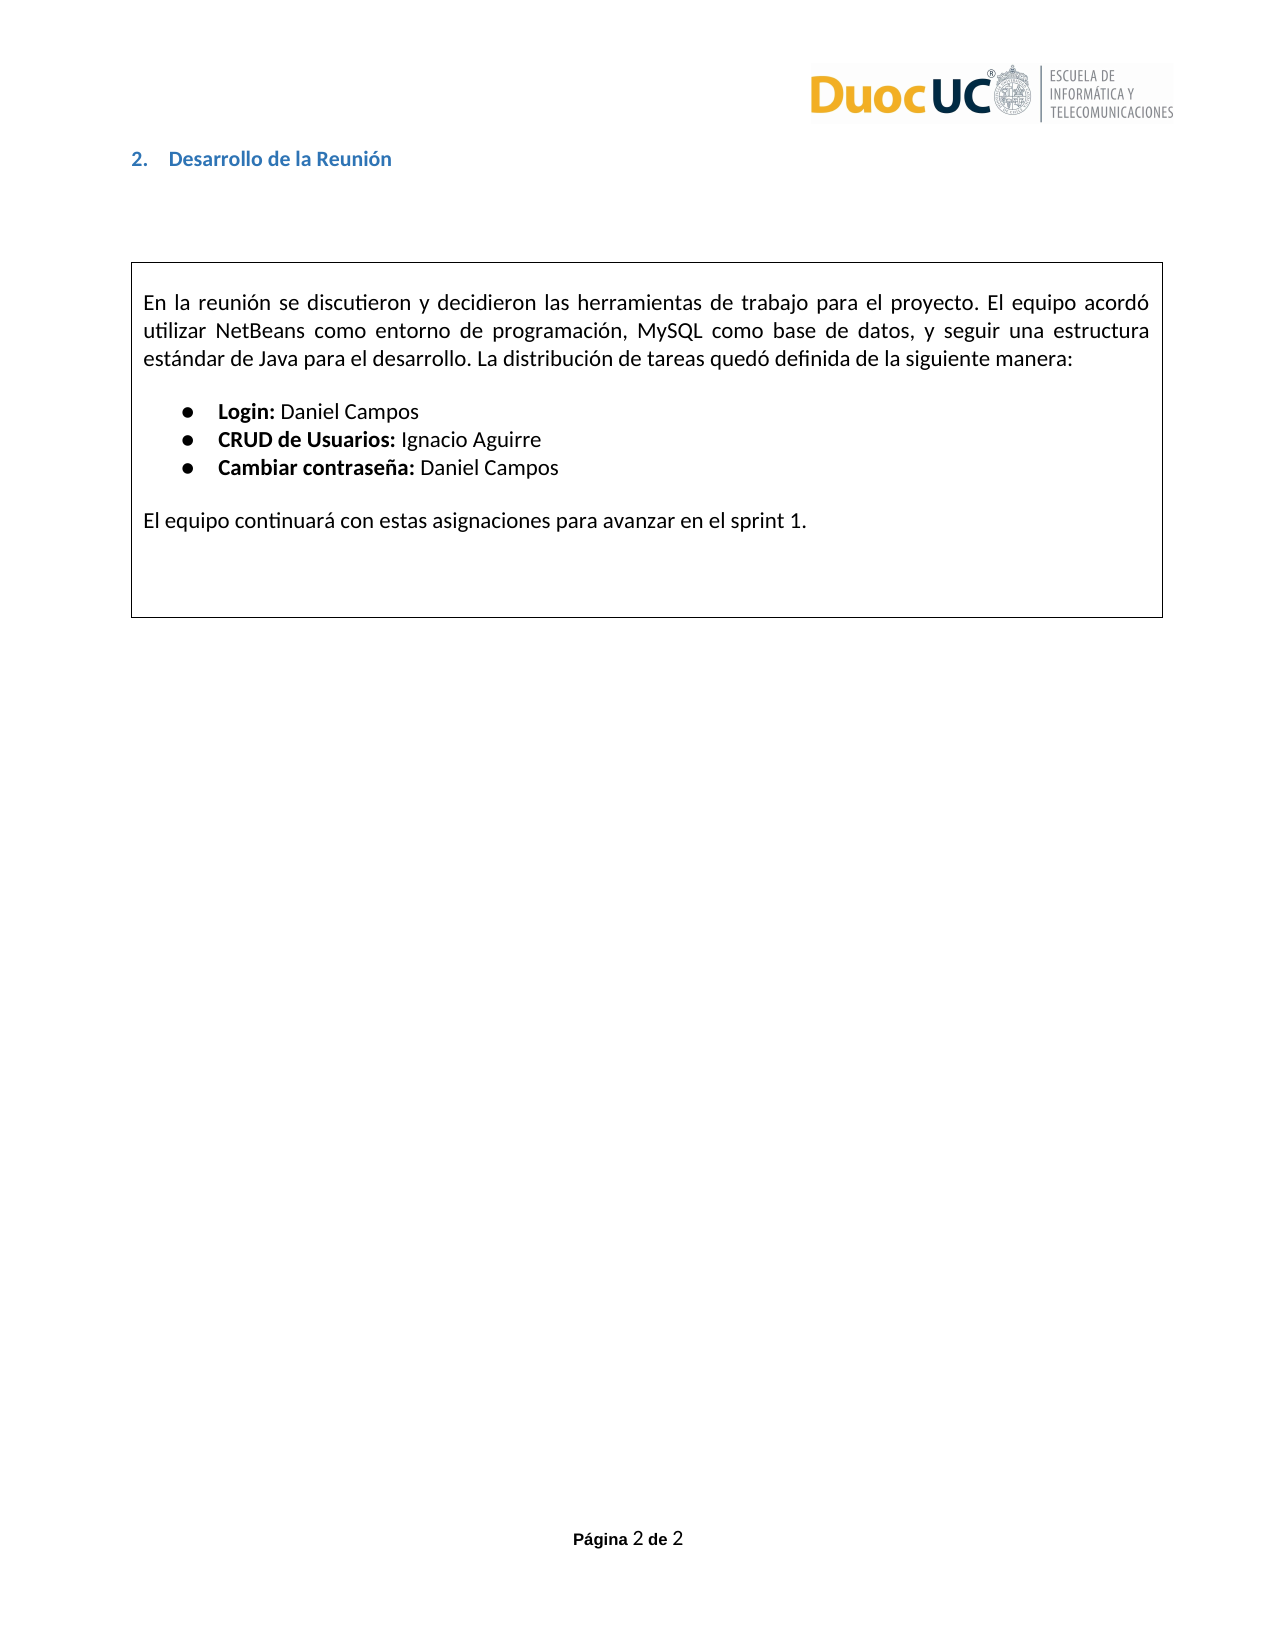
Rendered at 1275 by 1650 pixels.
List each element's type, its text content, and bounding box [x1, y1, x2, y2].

list Desarrollo de la Reunión [131, 146, 1162, 172]
picture [810, 63, 1174, 124]
table_header En la reunión se discutieron y decidieron las herramientas de trabajo para el proyecto. El equipo acordó utilizar NetBeans como entorno de programación, MySQL como base de datos, y seguir una estructura estándar de Java para el desarrollo. La distribución de tareas quedó definida de la siguiente manera: Login: Daniel Campos CRUD de Usuarios: Ignacio Aguirre Cambiar contraseña: Daniel Campos El equipo continuará con estas asignaciones para avanzar en el sprint 1. [132, 263, 1162, 617]
